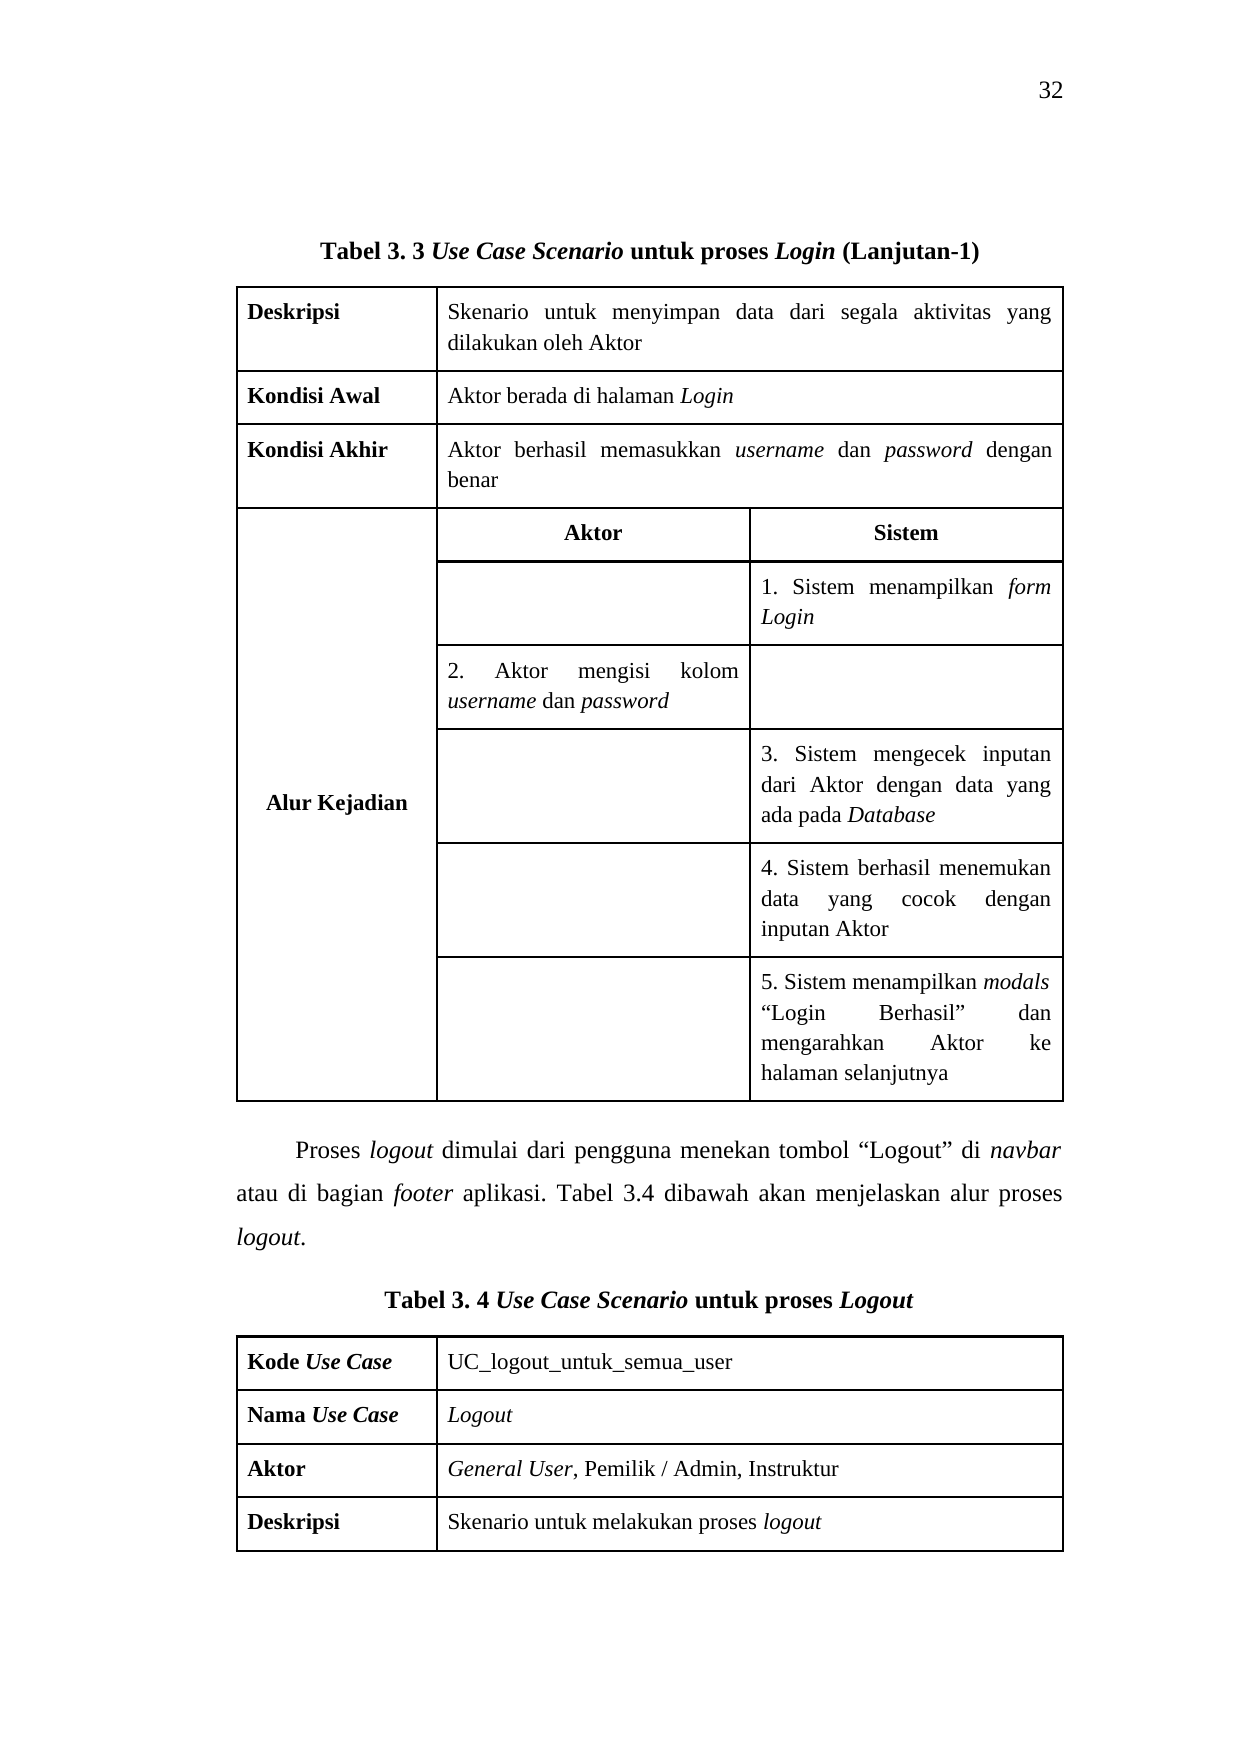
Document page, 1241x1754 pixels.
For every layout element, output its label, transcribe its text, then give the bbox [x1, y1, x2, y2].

table_cell [751, 646, 1062, 728]
table_cell 5. Sistem menampilkan modals “Login Berhasil” dan mengarahkan Aktor ke halaman selanjutnya [751, 958, 1062, 1100]
table_cell Skenario untuk melakukan proses logout [438, 1498, 1062, 1549]
table_cell Alur Kejadian [238, 509, 436, 1100]
table_cell Aktor berada di halaman Login [438, 372, 1062, 423]
table_cell Deskripsi [238, 1498, 436, 1549]
table_cell Aktor [238, 1445, 436, 1496]
table_cell Kondisi Awal [238, 372, 436, 423]
table_cell Aktor berhasil memasukkan username dan password dengan benar [438, 425, 1062, 507]
table_cell Logout [438, 1391, 1062, 1442]
table_cell Aktor [438, 509, 749, 560]
table_header Skenario untuk menyimpan data dari segala aktivitas yang dilakukan oleh Aktor [438, 288, 1062, 369]
table_cell 1. Sistem menampilkan form Login [751, 563, 1062, 644]
table_header Kode Use Case [238, 1338, 436, 1389]
table_cell 3. Sistem mengecek inputan dari Aktor dengan data yang ada pada Database [751, 730, 1062, 842]
table_header Deskripsi [238, 288, 436, 369]
table_cell 2. Aktor mengisi kolom username dan password [438, 646, 749, 728]
table_cell [438, 958, 749, 1100]
text Tabel 3. 4 Use Case Scenario untuk proses Logout [236, 1286, 1063, 1314]
table_cell General User, Pemilik / Admin, Instruktur [438, 1445, 1062, 1496]
table_cell [438, 563, 749, 644]
table_cell Nama Use Case [238, 1391, 436, 1442]
table_cell 4. Sistem berhasil menemukan data yang cocok dengan inputan Aktor [751, 844, 1062, 956]
table_cell Kondisi Akhir [238, 425, 436, 507]
table_cell [438, 844, 749, 956]
table_header UC_logout_untuk_semua_user [438, 1338, 1062, 1389]
text Tabel 3. 3 Use Case Scenario untuk proses Login (Lanjutan-1) [236, 236, 1063, 265]
text Proses logout dimulai dari pengguna menekan tombol “Logout” di navbar atau di bagian footer aplikasi. Tabel 3.4 dibawah akan menjelaskan alur proses logout. [236, 1135, 1063, 1250]
table_cell Sistem [751, 509, 1062, 560]
table_cell [438, 730, 749, 842]
